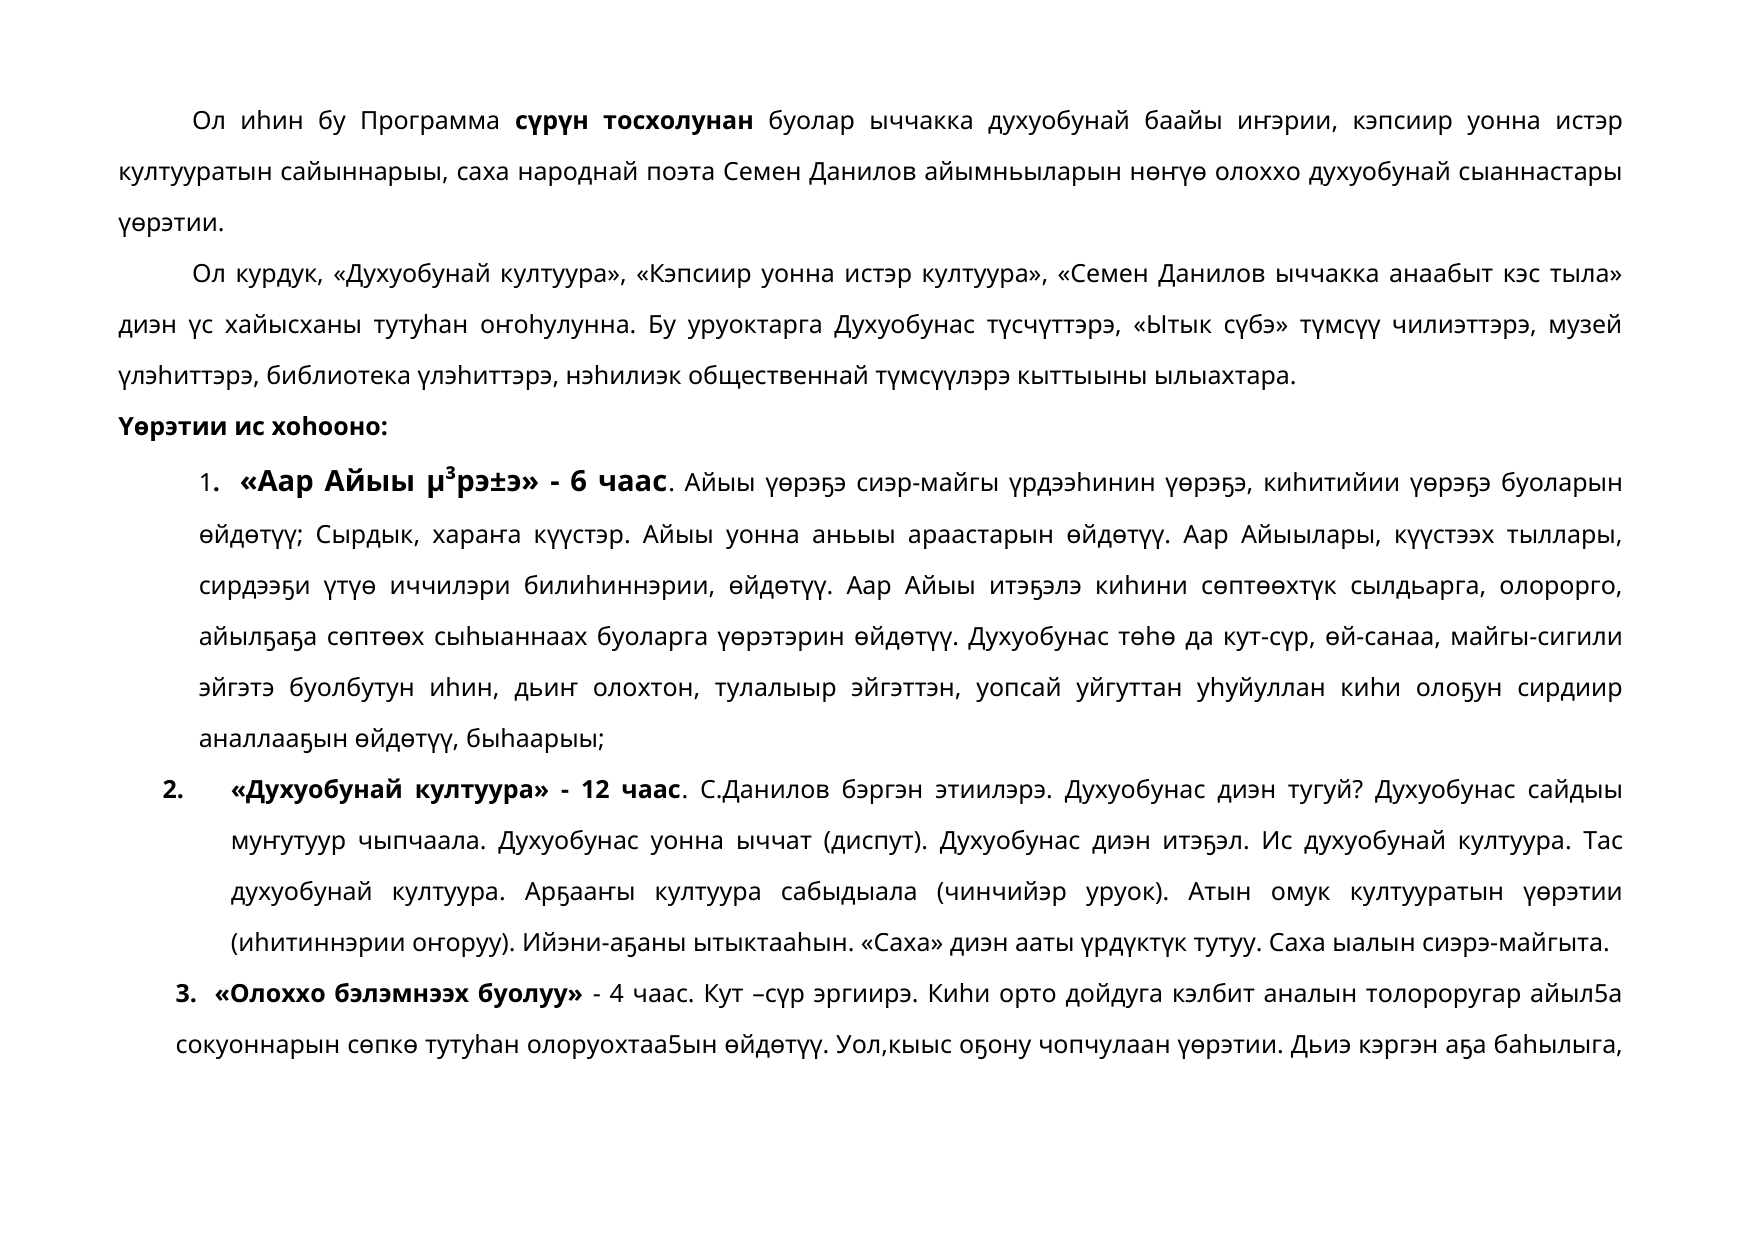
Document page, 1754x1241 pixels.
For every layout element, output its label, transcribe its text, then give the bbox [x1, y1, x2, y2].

text Үөрэтии ис хоһооно: [118, 409, 1624, 443]
list «Духуобунай култуура» - 12 чаас. С.Данилов бэргэн этиилэрэ. Духуобунас диэн тугуй? Духуобунас сайдыы муҥутуур чыпчаала. Духуобунас уонна ыччат (диспут). Духуобунас диэн итэҕэл. Ис духуобунай култуура. Тас духуобунай култуура. Арҕааҥы култуура сабыдыала (чинчийэр уруок). Атын омук култууратын үөрэтии (иһитиннэрии оҥоруу). Ийэни-аҕаны ытыктааһын. «Саха» диэн ааты үрдүктүк тутуу. Саха ыалын сиэрэ-майгыта. [162, 772, 1624, 959]
text 1. «Аар Айыы µ³рэ±э» - 6 чаас. Айыы үөрэҕэ сиэр-майгы үрдээһинин үөрэҕэ, киһитийии үөрэҕэ буоларын өйдөтүү; Сырдык, хараҥа күүстэр. Айыы уонна аньыы араастарын өйдөтүү. Аар Айыылары, күүстээх тыллары, сирдээҕи үтүө иччилэри билиһиннэрии, өйдөтүү. Аар Айыы итэҕэлэ киһини сөптөөхтүк сылдьарга, олорорго, айылҕаҕа сөптөөх сыһыаннаах буоларга үөрэтэрин өйдөтүү. Духуобунас төһө да кут-сүр, өй-санаа, майгы-сигили эйгэтэ буолбутун иһин, дьиҥ олохтон, тулалыыр эйгэттэн, уопсай уйгуттан уһуйуллан киһи олоҕун сирдиир аналлааҕын өйдөтүү, быһаарыы; [198, 460, 1624, 755]
text Ол курдук, «Духуобунай култуура», «Кэпсиир уонна истэр култуура», «Семен Данилов ыччакка анаабыт кэс тыла» диэн үс хайысханы тутуһан оҥоһулунна. Бу уруоктарга Духуобунас түсчүттэрэ, «Ытык сүбэ» түмсүү чилиэттэрэ, музей үлэһиттэрэ, библиотека үлэһиттэрэ, нэһилиэк общественнай түмсүүлэрэ кыттыыны ылыахтара. [118, 256, 1624, 392]
text Ол иһин бу Программа сүрүн тосхолунан буолар ыччакка духуобунай баайы иҥэрии, кэпсиир уонна истэр култууратын сайыннарыы, саха народнай поэта Семен Данилов айымньыларын нөҥүө олоххо духуобунай сыаннастары үөрэтии. [118, 103, 1624, 239]
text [175, 976, 1624, 1061]
